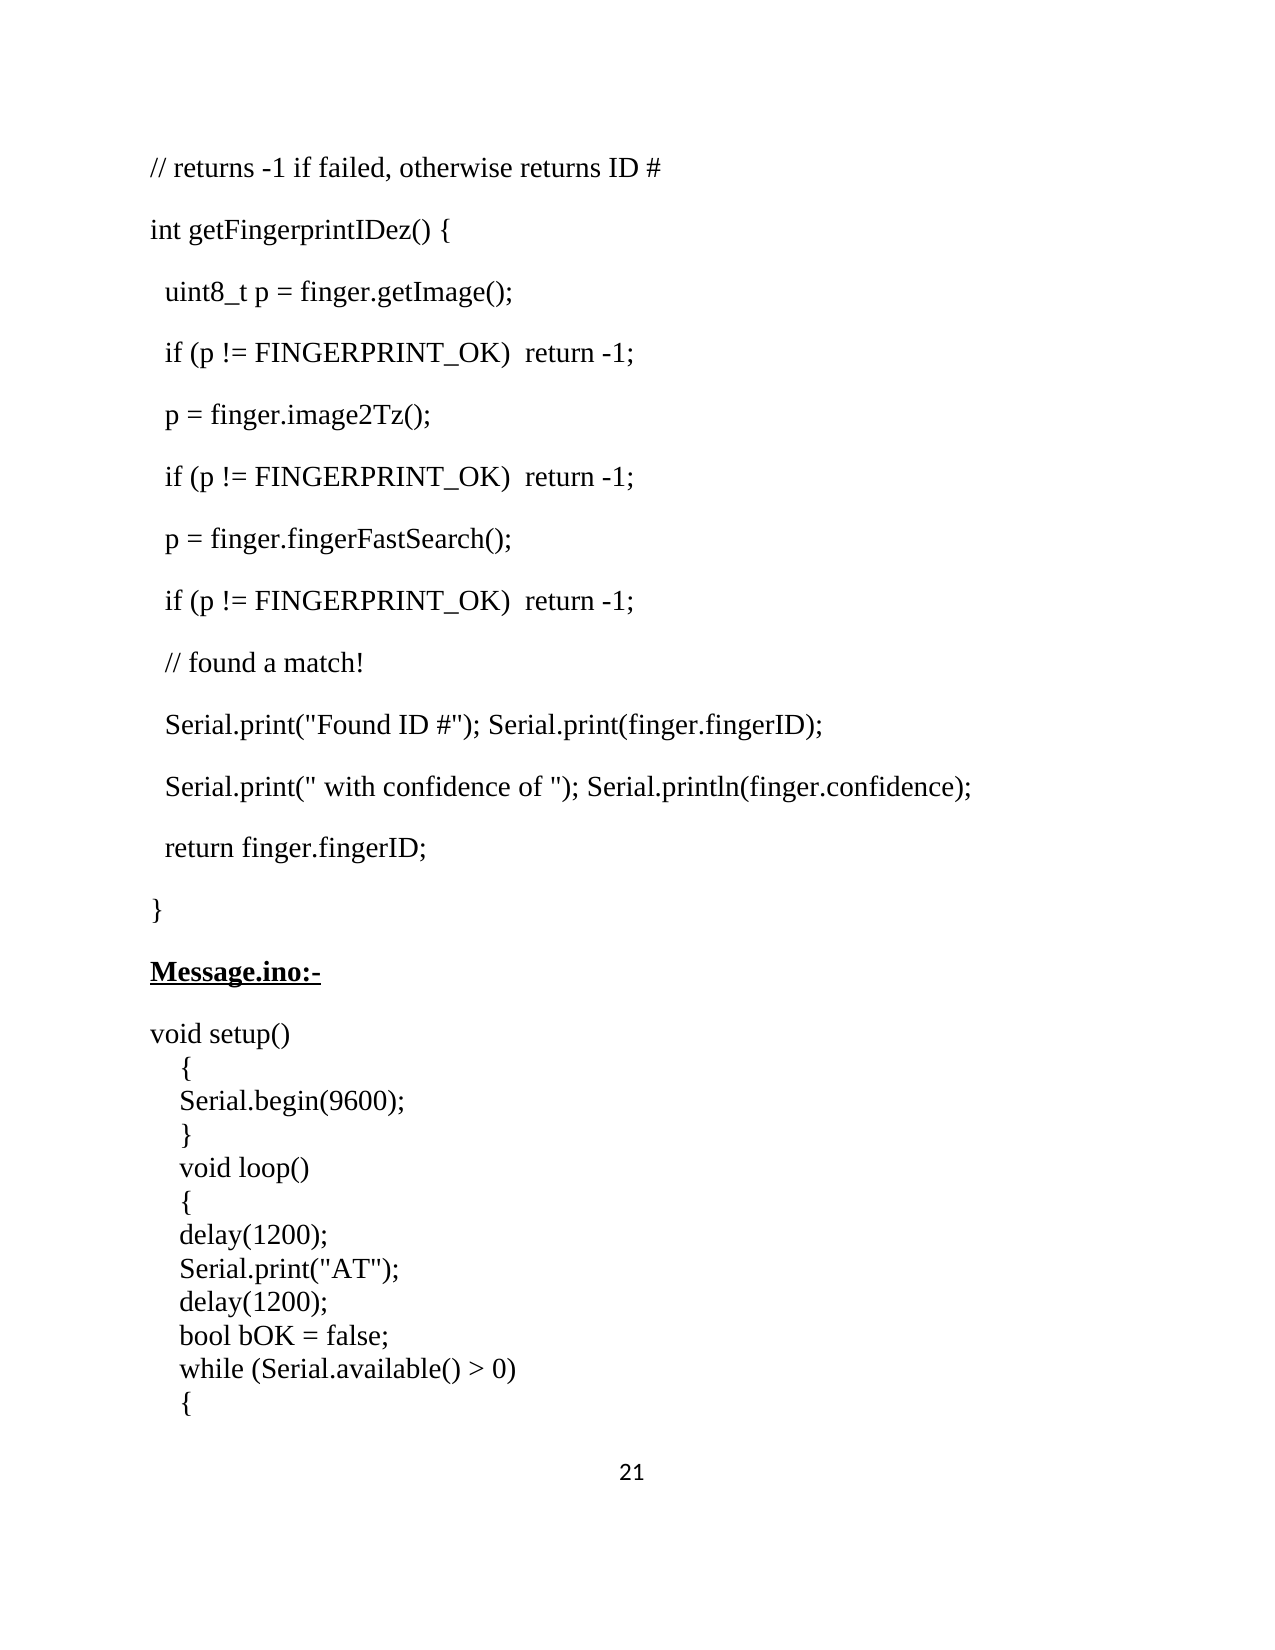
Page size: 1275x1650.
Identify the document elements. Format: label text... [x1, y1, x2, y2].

text Serial.print("AT"); [150, 1251, 1113, 1284]
text if (p != FINGERPRINT_OK) return -1; [150, 459, 1114, 493]
text if (p != FINGERPRINT_OK) return -1; [150, 583, 1114, 617]
text Serial.print("Found ID #"); Serial.print(finger.fingerID); [150, 707, 1114, 740]
text p = finger.image2Tz(); [150, 397, 1114, 431]
text void loop() [150, 1150, 1113, 1184]
text Serial.print(" with confidence of "); Serial.println(finger.confidence); [150, 769, 1114, 802]
text { [150, 1385, 1113, 1419]
text Message.ino:- [150, 954, 1114, 988]
text void setup() [150, 1016, 1113, 1050]
text // returns -1 if failed, otherwise returns ID # [150, 150, 1114, 183]
text while (Serial.available() > 0) [150, 1352, 1113, 1385]
text { [150, 1050, 1113, 1083]
text delay(1200); [150, 1217, 1113, 1251]
text { [150, 1184, 1113, 1217]
text int getFingerprintIDez() { [150, 212, 1114, 245]
text } [150, 892, 1114, 926]
text p = finger.fingerFastSearch(); [150, 521, 1114, 555]
text return finger.fingerID; [150, 831, 1114, 864]
text bool bOK = false; [150, 1318, 1113, 1352]
text Serial.begin(9600); [150, 1083, 1113, 1117]
text } [150, 1117, 1113, 1150]
text // found a match! [150, 645, 1114, 678]
text delay(1200); [150, 1284, 1113, 1318]
text if (p != FINGERPRINT_OK) return -1; [150, 336, 1114, 369]
text uint8_t p = finger.getImage(); [150, 274, 1114, 307]
